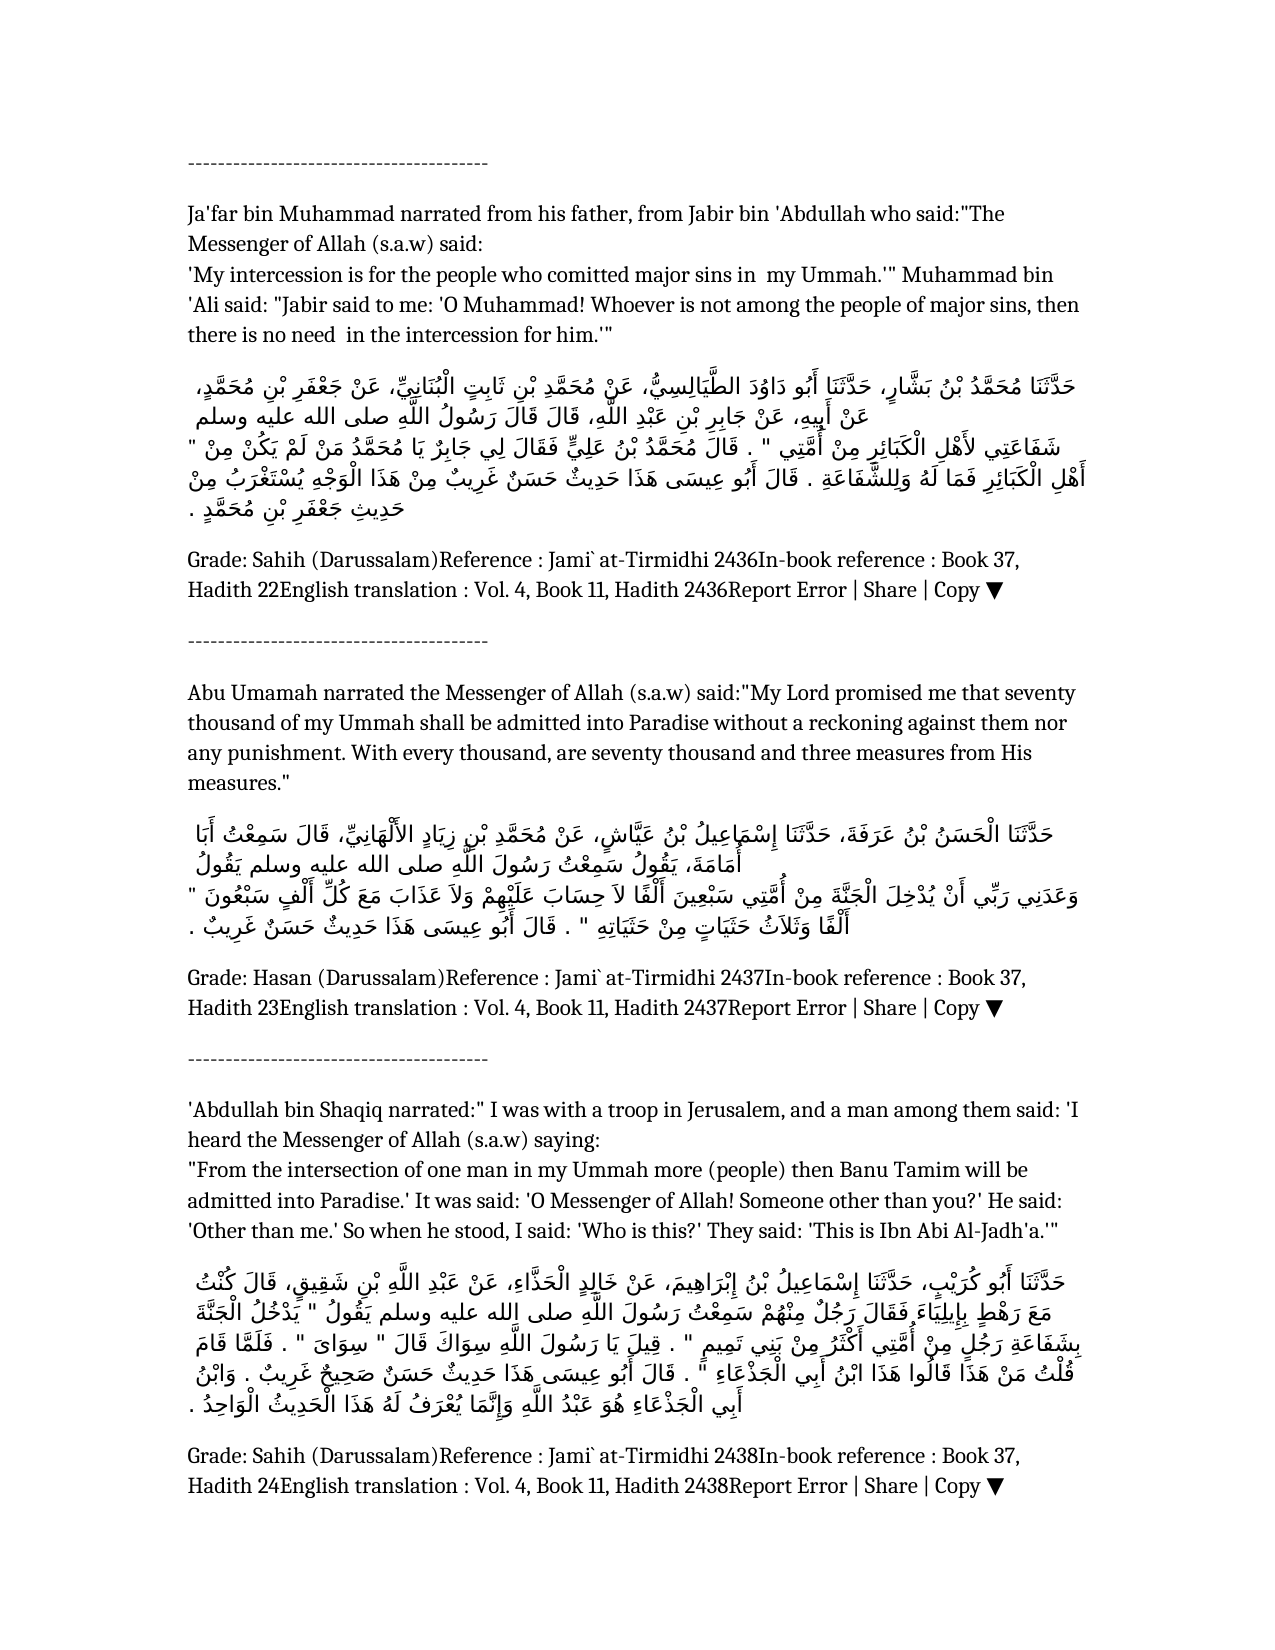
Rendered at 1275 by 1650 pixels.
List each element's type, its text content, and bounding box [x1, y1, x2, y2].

text Ja'far bin Muhammad narrated from his father, from Jabir bin 'Abdullah who said:"The Messenger of Allah (s.a.w) said: 'My intercession is for the people who comitted major sins in my Ummah.'" Muhammad bin 'Ali said: "Jabir said to me: 'O Muhammad! Whoever is not among the people of major sins, then there is no need in the intercession for him.'" [187, 201, 1087, 348]
text حَدَّثَنَا مُحَمَّدُ بْنُ بَشَّارٍ، حَدَّثَنَا أَبُو دَاوُدَ الطَّيَالِسِيُّ، عَنْ مُحَمَّدِ بْنِ ثَابِتٍ الْبُنَانِيِّ، عَنْ جَعْفَرِ بْنِ مُحَمَّدٍ، عَنْ أَبِيهِ، عَنْ جَابِرِ بْنِ عَبْدِ اللَّهِ، قَالَ قَالَ رَسُولُ اللَّهِ صلى الله عليه وسلم ‏ "‏ شَفَاعَتِي لأَهْلِ الْكَبَائِرِ مِنْ أُمَّتِي ‏"‏ ‏.‏ قَالَ مُحَمَّدُ بْنُ عَلِيٍّ فَقَالَ لِي جَابِرٌ يَا مُحَمَّدُ مَنْ لَمْ يَكُنْ مِنْ أَهْلِ الْكَبَائِرِ فَمَا لَهُ وَلِلشَّفَاعَةِ ‏.‏ قَالَ أَبُو عِيسَى هَذَا حَدِيثٌ حَسَنٌ غَرِيبٌ مِنْ هَذَا الْوَجْهِ يُسْتَغْرَبُ مِنْ حَدِيثِ جَعْفَرِ بْنِ مُحَمَّدٍ ‏.‏ [187, 373, 1087, 522]
text Grade: Hasan (Darussalam)Reference : Jami` at-Tirmidhi 2437In-book reference : Book 37, Hadith 23English translation : Vol. 4, Book 11, Hadith 2437Report Error | Share | Copy ▼ [187, 964, 1087, 1021]
text Grade: Sahih (Darussalam)Reference : Jami` at-Tirmidhi 2436In-book reference : Book 37, Hadith 22English translation : Vol. 4, Book 11, Hadith 2436Report Error | Share | Copy ▼ [187, 547, 1087, 604]
text حَدَّثَنَا الْحَسَنُ بْنُ عَرَفَةَ، حَدَّثَنَا إِسْمَاعِيلُ بْنُ عَيَّاشٍ، عَنْ مُحَمَّدِ بْنِ زِيَادٍ الأَلْهَانِيِّ، قَالَ سَمِعْتُ أَبَا أُمَامَةَ، يَقُولُ سَمِعْتُ رَسُولَ اللَّهِ صلى الله عليه وسلم يَقُولُ ‏ "‏ وَعَدَنِي رَبِّي أَنْ يُدْخِلَ الْجَنَّةَ مِنْ أُمَّتِي سَبْعِينَ أَلْفًا لاَ حِسَابَ عَلَيْهِمْ وَلاَ عَذَابَ مَعَ كُلِّ أَلْفٍ سَبْعُونَ أَلْفًا وَثَلاَثُ حَثَيَاتٍ مِنْ حَثَيَاتِهِ ‏"‏ ‏.‏ قَالَ أَبُو عِيسَى هَذَا حَدِيثٌ حَسَنٌ غَرِيبٌ ‏.‏ [187, 821, 1087, 940]
text حَدَّثَنَا أَبُو كُرَيْبٍ، حَدَّثَنَا إِسْمَاعِيلُ بْنُ إِبْرَاهِيمَ، عَنْ خَالِدٍ الْحَذَّاءِ، عَنْ عَبْدِ اللَّهِ بْنِ شَقِيقٍ، قَالَ كُنْتُ مَعَ رَهْطٍ بِإِيلِيَاءَ فَقَالَ رَجُلٌ مِنْهُمْ سَمِعْتُ رَسُولَ اللَّهِ صلى الله عليه وسلم يَقُولُ ‏"‏ يَدْخُلُ الْجَنَّةَ بِشَفَاعَةِ رَجُلٍ مِنْ أُمَّتِي أَكْثَرُ مِنْ بَنِي تَمِيمٍ ‏"‏ ‏.‏ قِيلَ يَا رَسُولَ اللَّهِ سِوَاكَ قَالَ ‏"‏ سِوَاىَ ‏"‏ ‏.‏ فَلَمَّا قَامَ قُلْتُ مَنْ هَذَا قَالُوا هَذَا ابْنُ أَبِي الْجَذْعَاءِ ‏"‏ ‏.‏ قَالَ أَبُو عِيسَى هَذَا حَدِيثٌ حَسَنٌ صَحِيحٌ غَرِيبٌ ‏.‏ وَابْنُ أَبِي الْجَذْعَاءِ هُوَ عَبْدُ اللَّهِ وَإِنَّمَا يُعْرَفُ لَهُ هَذَا الْحَدِيثُ الْوَاحِدُ ‏.‏ [187, 1269, 1087, 1418]
text Grade: Sahih (Darussalam)Reference : Jami` at-Tirmidhi 2438In-book reference : Book 37, Hadith 24English translation : Vol. 4, Book 11, Hadith 2438Report Error | Share | Copy ▼ [187, 1443, 1087, 1499]
text ---------------------------------------- [187, 628, 1087, 655]
text Abu Umamah narrated the Messenger of Allah (s.a.w) said:"My Lord promised me that seventy thousand of my Ummah shall be admitted into Paradise without a reckoning against them nor any punishment. With every thousand, are seventy thousand and three measures from His measures." [187, 679, 1087, 796]
text 'Abdullah bin Shaqiq narrated:" I was with a troop in Jerusalem, and a man among them said: 'I heard the Messenger of Allah (s.a.w) saying: "From the intersection of one man in my Ummah more (people) then Banu Tamim will be admitted into Paradise.' It was said: 'O Messenger of Allah! Someone other than you?' He said: 'Other than me.' So when he stood, I said: 'Who is this?' They said: 'This is Ibn Abi Al-Jadh'a.'" [187, 1097, 1087, 1244]
text ---------------------------------------- [187, 150, 1087, 176]
text ---------------------------------------- [187, 1046, 1087, 1072]
